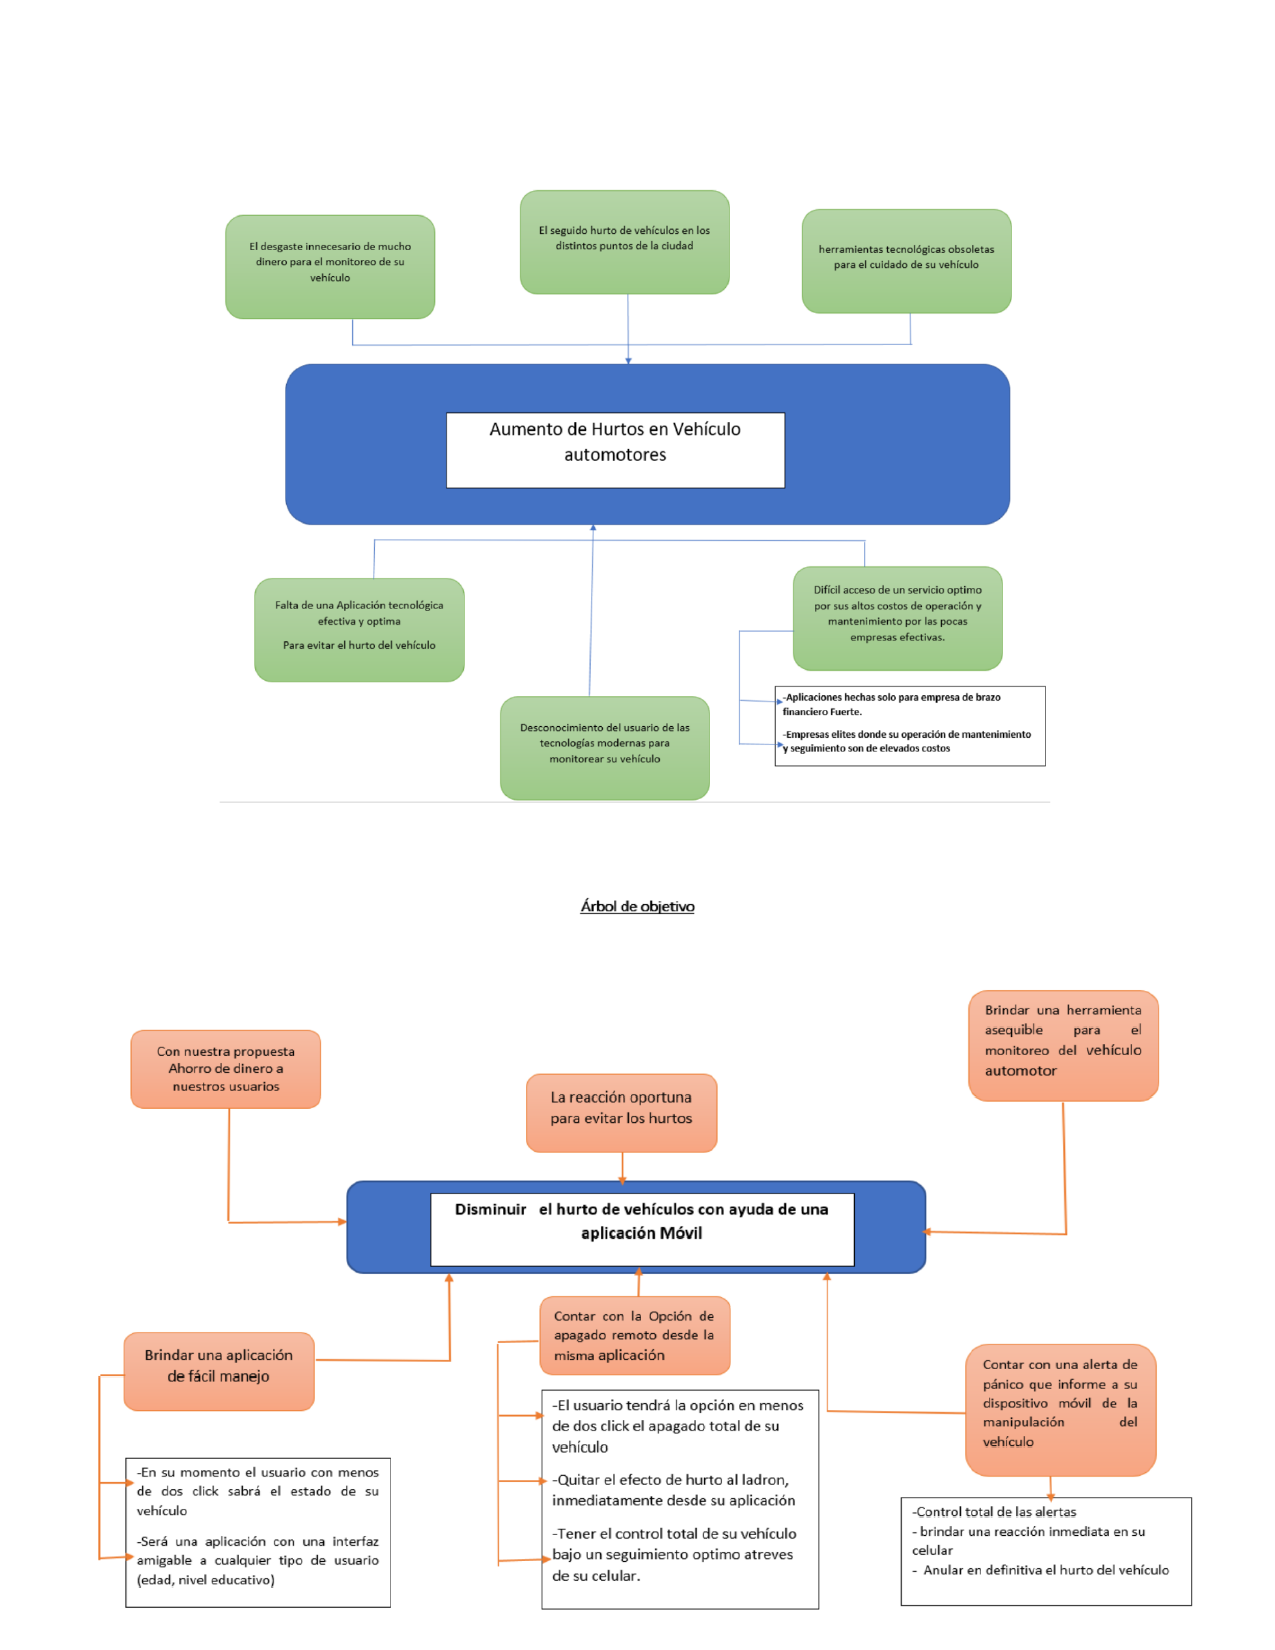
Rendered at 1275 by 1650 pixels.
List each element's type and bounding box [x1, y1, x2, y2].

picture [74, 176, 1188, 803]
picture [25, 888, 1239, 1650]
